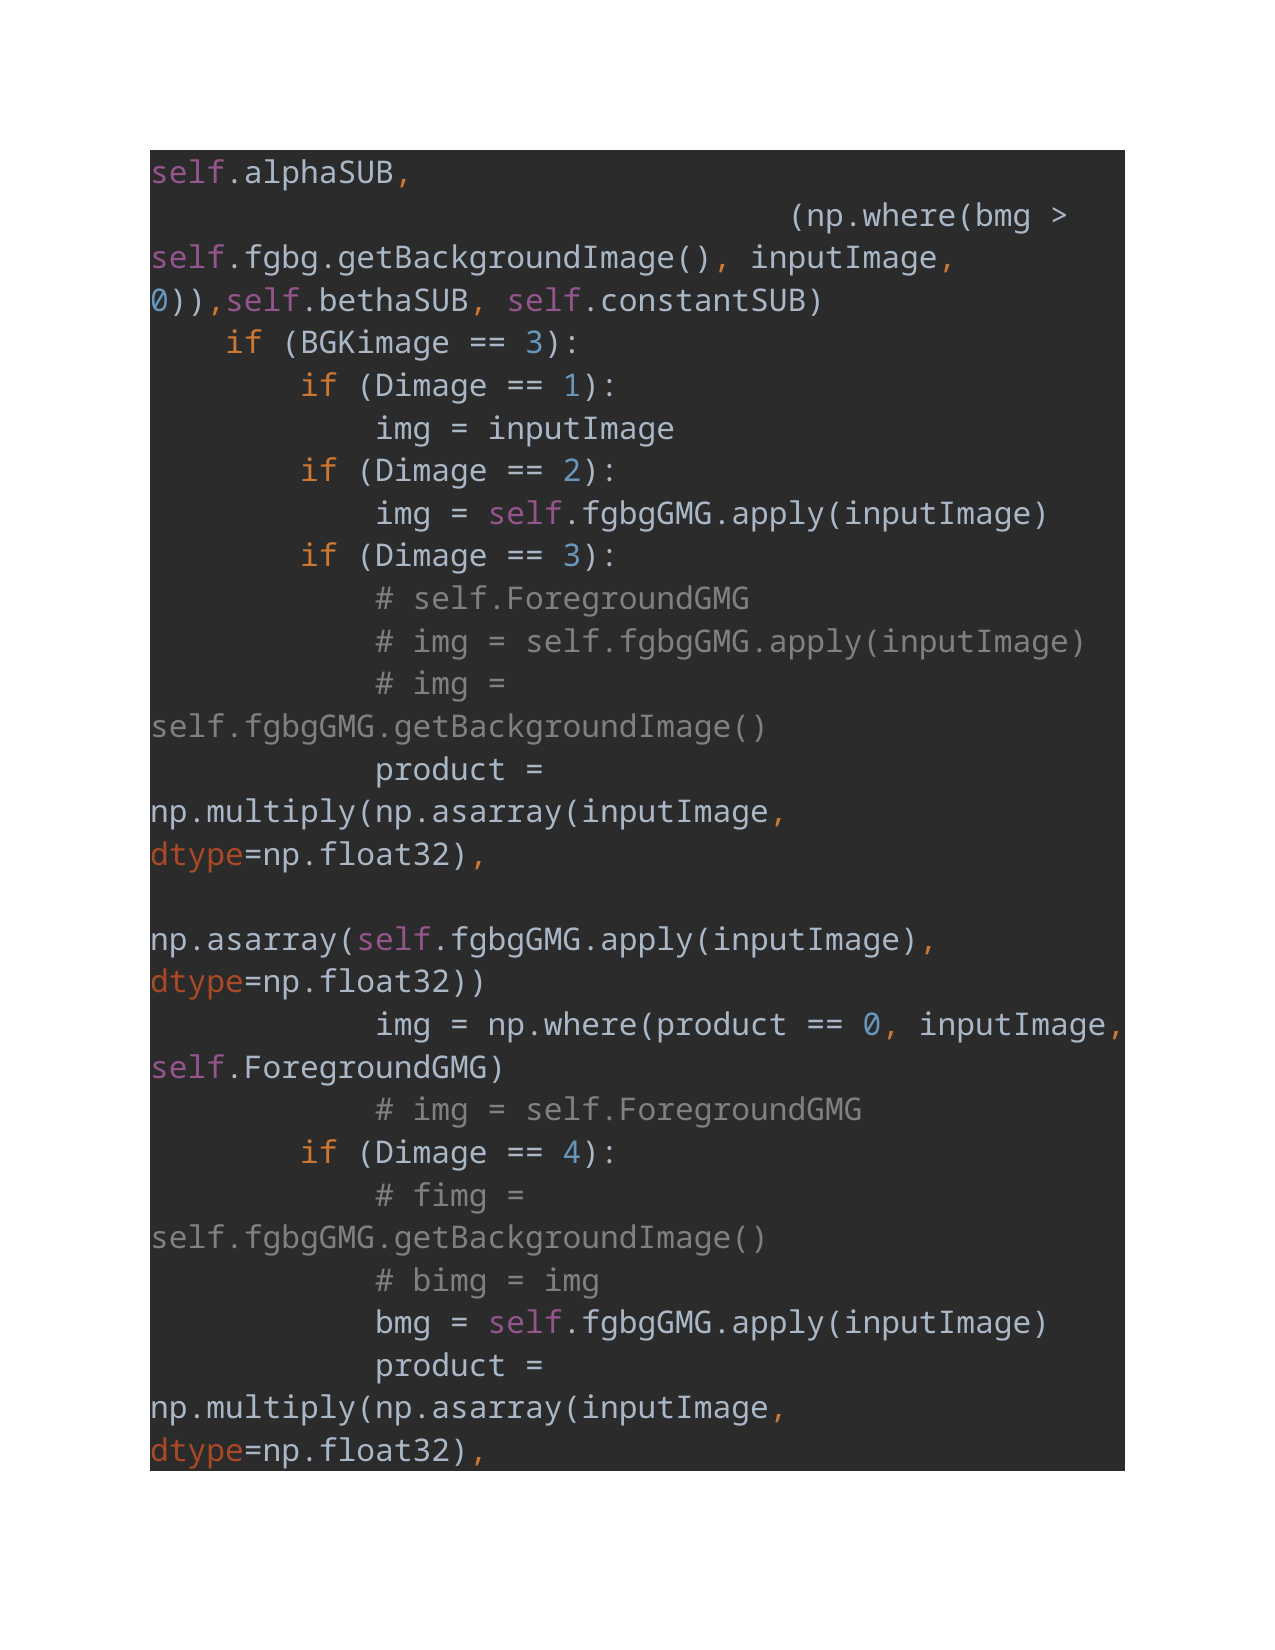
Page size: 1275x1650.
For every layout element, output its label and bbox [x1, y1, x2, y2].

text [150, 150, 1125, 1471]
